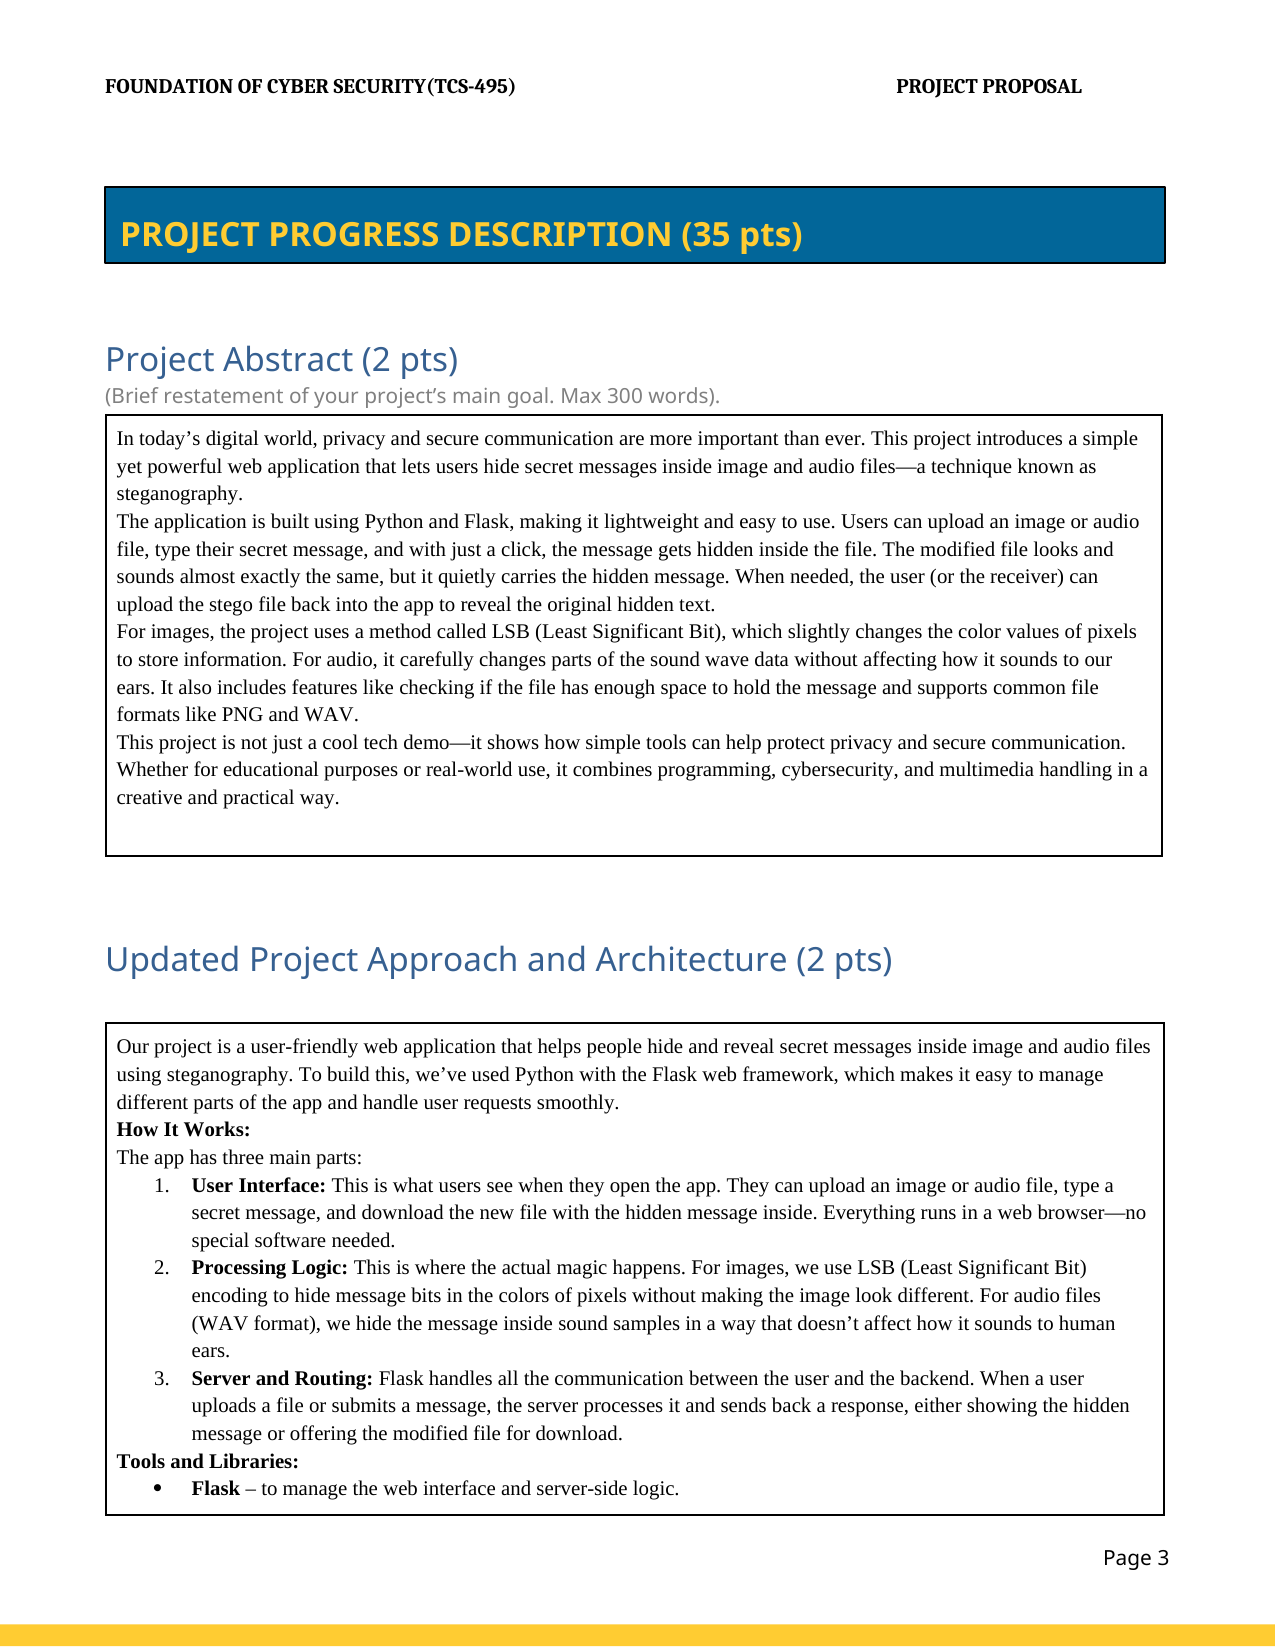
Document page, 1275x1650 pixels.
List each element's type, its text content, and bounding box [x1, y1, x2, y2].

subtitle Project Abstract (2 pts) [105, 290, 1168, 381]
text (Brief restatement of your project’s main goal. Max 300 words). [105, 381, 1168, 409]
table_header In today’s digital world, privacy and secure communication are more important than ever. This project introduces a simple yet powerful web application that lets users hide secret messages inside image and audio files—a technique known as steganography. The application is built using Python and Flask, making it lightweight and easy to use. Users can upload an image or audio file, type their secret message, and with just a click, the message gets hidden inside the file. The modified file looks and sounds almost exactly the same, but it quietly carries the hidden message. When needed, the user (or the receiver) can upload the stego file back into the app to reveal the original hidden text. For images, the project uses a method called LSB (Least Significant Bit), which slightly changes the color values of pixels to store information. For audio, it carefully changes parts of the sound wave data without affecting how it sounds to our ears. It also includes features like checking if the file has enough space to hold the message and supports common file formats like PNG and WAV. This project is not just a cool tech demo—it shows how simple tools can help protect privacy and secure communication. Whether for educational purposes or real-world use, it combines programming, cybersecurity, and multimedia handling in a creative and practical way. [107, 416, 1161, 855]
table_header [107, 1024, 1163, 1514]
subtitle Updated Project Approach and Architecture (2 pts) [105, 890, 1168, 1022]
